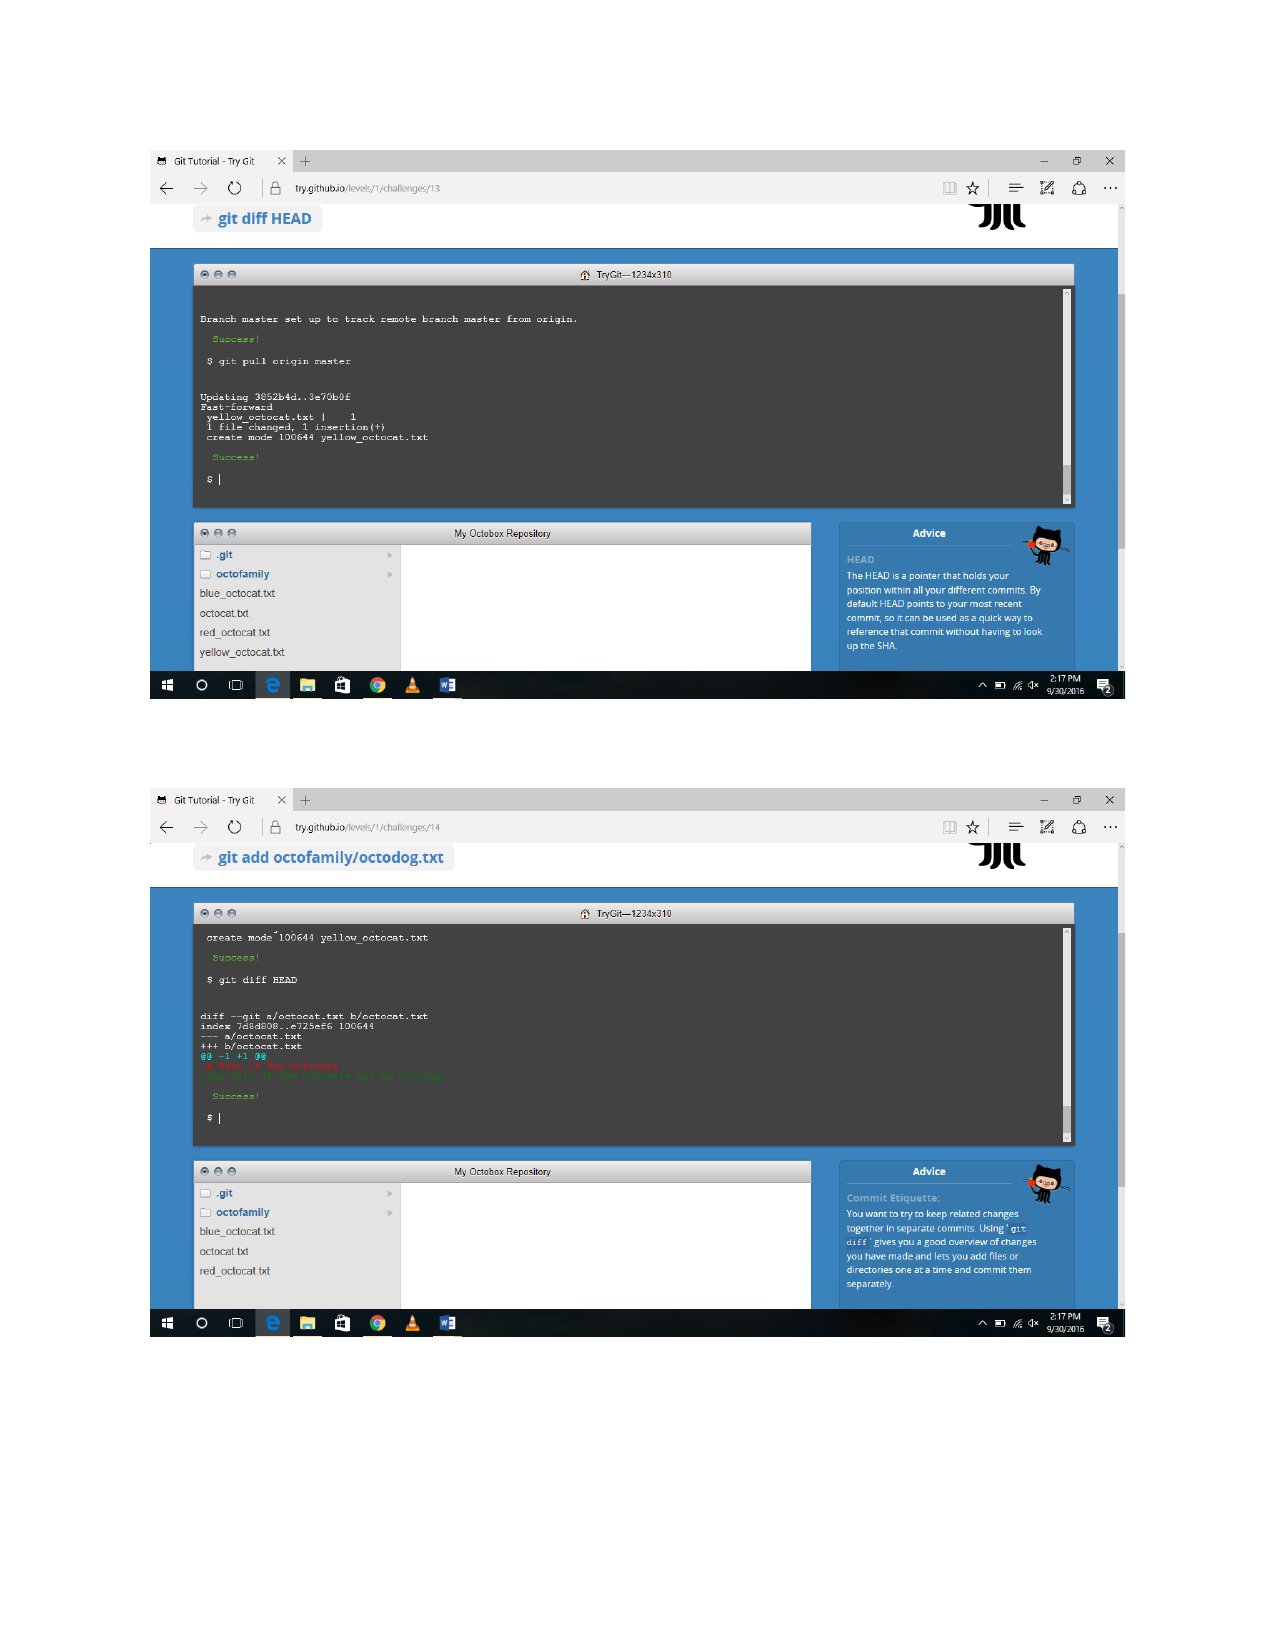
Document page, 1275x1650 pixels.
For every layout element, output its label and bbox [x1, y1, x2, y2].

picture [150, 150, 1125, 699]
picture [150, 788, 1125, 1337]
